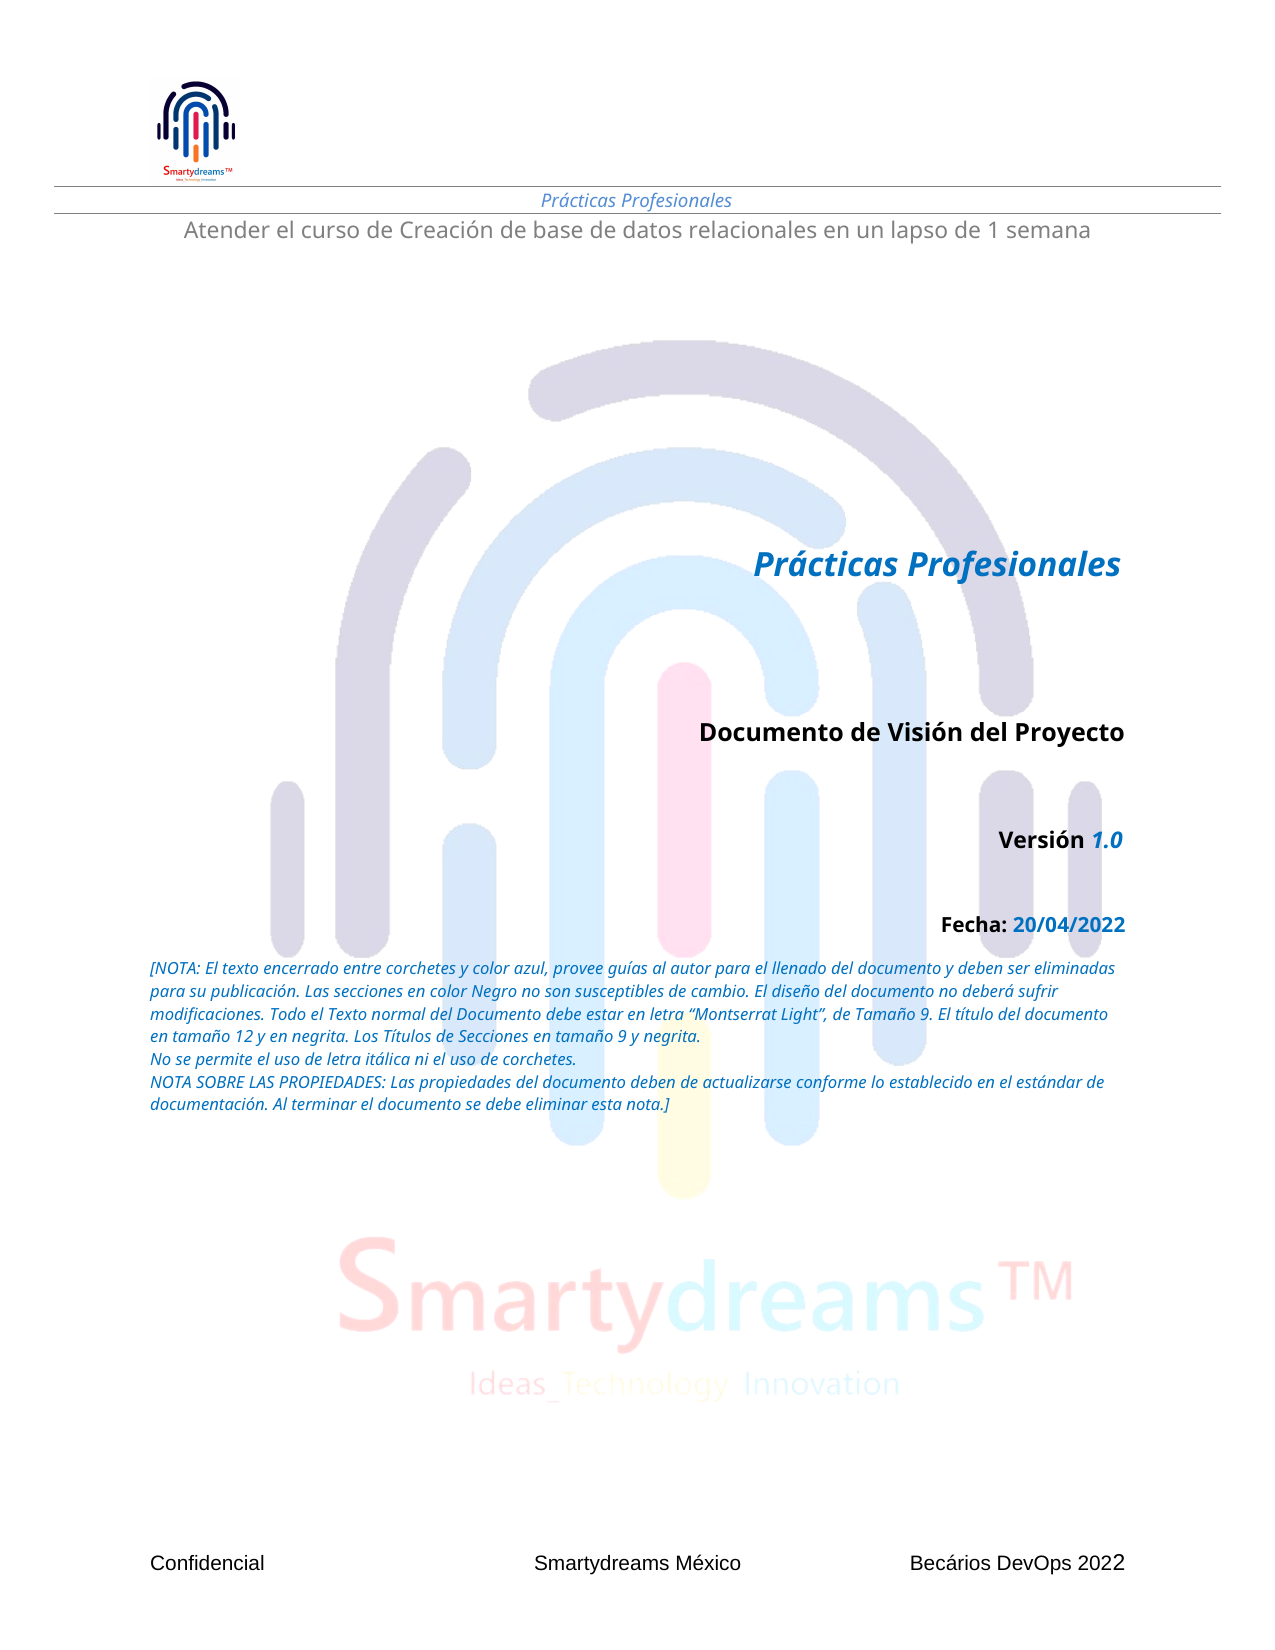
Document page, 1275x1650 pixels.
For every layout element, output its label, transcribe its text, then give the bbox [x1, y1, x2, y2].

title Versión 1.0 [150, 824, 1125, 855]
text NOTA SOBRE LAS PROPIEDADES: Las propiedades del documento deben de actualizarse conforme lo establecido en el estándar de documentación. Al terminar el documento se debe eliminar esta nota.] [150, 1070, 1125, 1116]
title Documento de Visión del Proyecto [150, 715, 1125, 749]
title Prácticas Profesionales [150, 541, 1125, 586]
text [NOTA: El texto encerrado entre corchetes y color azul, provee guías al autor para el llenado del documento y deben ser eliminadas para su publicación. Las secciones en color Negro no son susceptibles de cambio. El diseño del documento no deberá sufrir modificaciones. Todo el Texto normal del Documento debe estar en letra “Montserrat Light”, de Tamaño 9. El título del documento en tamaño 12 y en negrita. Los Títulos de Secciones en tamaño 9 y negrita. [150, 957, 1125, 1047]
title Fecha: 20/04/2022 [150, 910, 1125, 938]
text No se permite el uso de letra itálica ni el uso de corchetes. [150, 1047, 1125, 1070]
picture [150, 75, 241, 186]
